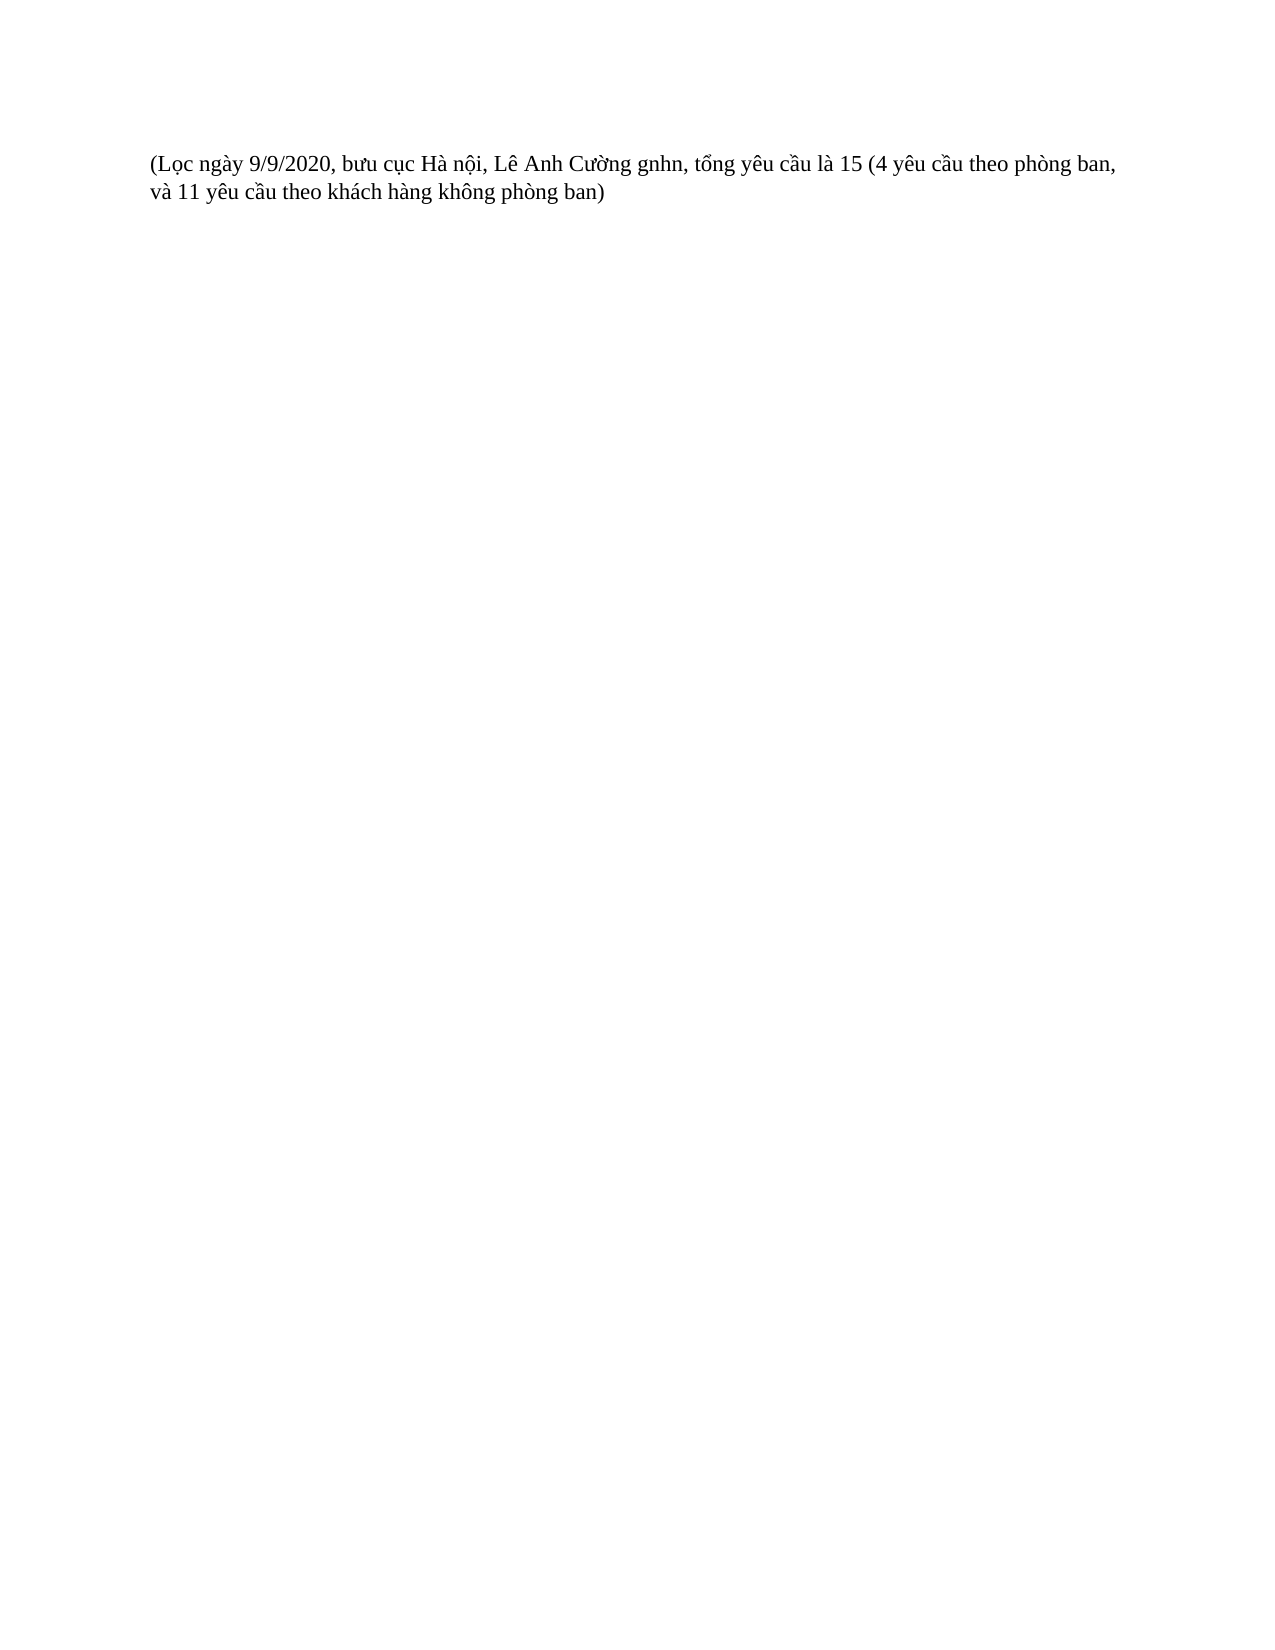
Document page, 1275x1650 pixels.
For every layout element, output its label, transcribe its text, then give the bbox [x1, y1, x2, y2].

text (Lọc ngày 9/9/2020, bưu cục Hà nội, Lê Anh Cường gnhn, tổng yêu cầu là 15 (4 yêu cầu theo phòng ban, và 11 yêu cầu theo khách hàng không phòng ban) [150, 150, 1125, 205]
